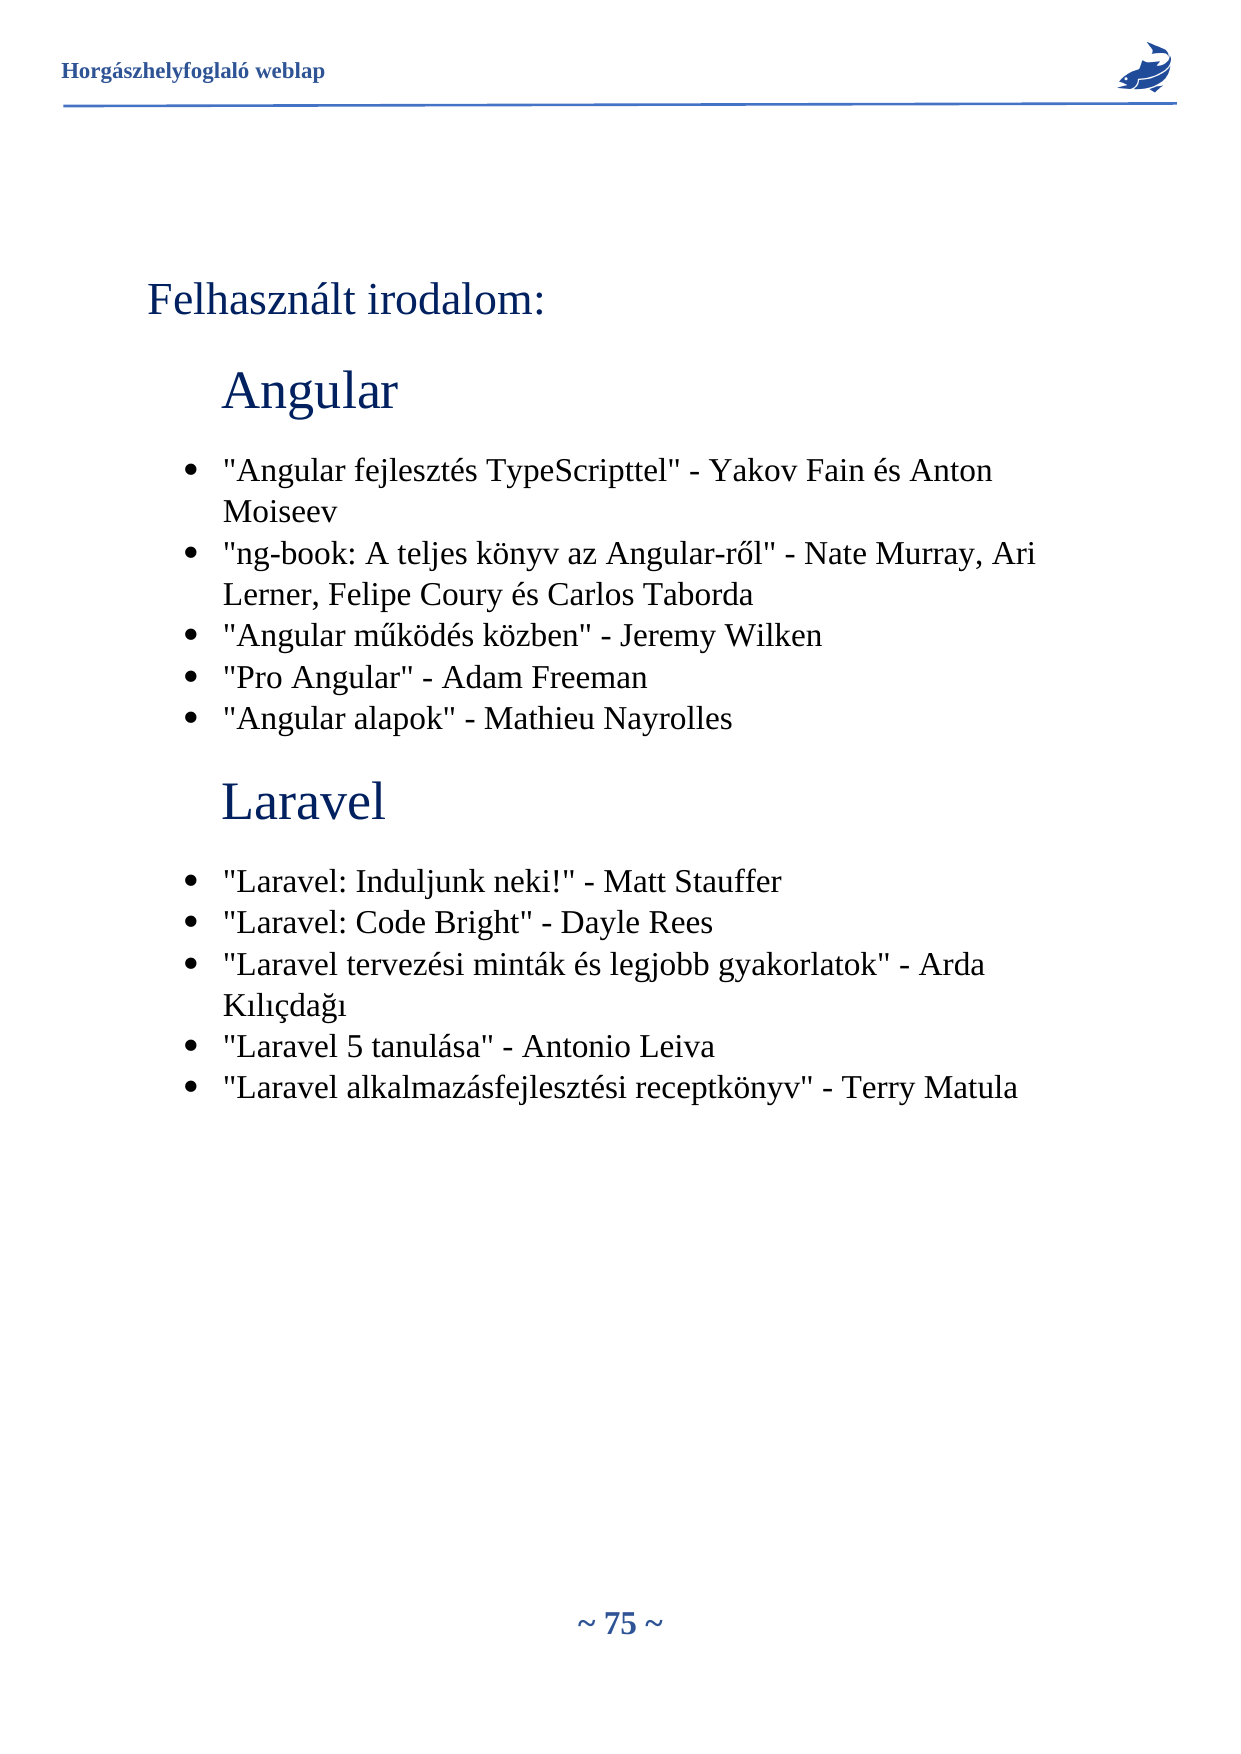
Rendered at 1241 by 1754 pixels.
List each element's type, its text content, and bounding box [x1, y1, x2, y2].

list "Laravel: Induljunk neki!" - Matt Stauffer [185, 861, 1093, 899]
text Angular [221, 358, 1093, 420]
list "Laravel 5 tanulása" - Antonio Leiva [185, 1026, 1093, 1065]
list "Laravel alkalmazásfejlesztési receptkönyv" - Terry Matula [185, 1068, 1093, 1106]
text Felhasznált irodalom: [148, 272, 1093, 325]
list "Laravel: Code Bright" - Dayle Rees [185, 902, 1093, 941]
list "Laravel tervezési minták és legjobb gyakorlatok" - Arda Kılıçdağı [185, 944, 1093, 1023]
list "Pro Angular" - Adam Freeman [185, 657, 1093, 695]
list "Angular fejlesztés TypeScripttel" - Yakov Fain és Anton Moiseev [185, 450, 1093, 530]
list "Angular alapok" - Mathieu Nayrolles [185, 698, 1093, 737]
list "Angular működés közben" - Jeremy Wilken [185, 616, 1093, 654]
list "ng-book: A teljes könyv az Angular-ről" - Nate Murray, Ari Lerner, Felipe Coury és Carlos Taborda [185, 533, 1093, 613]
text Laravel [221, 769, 1093, 831]
